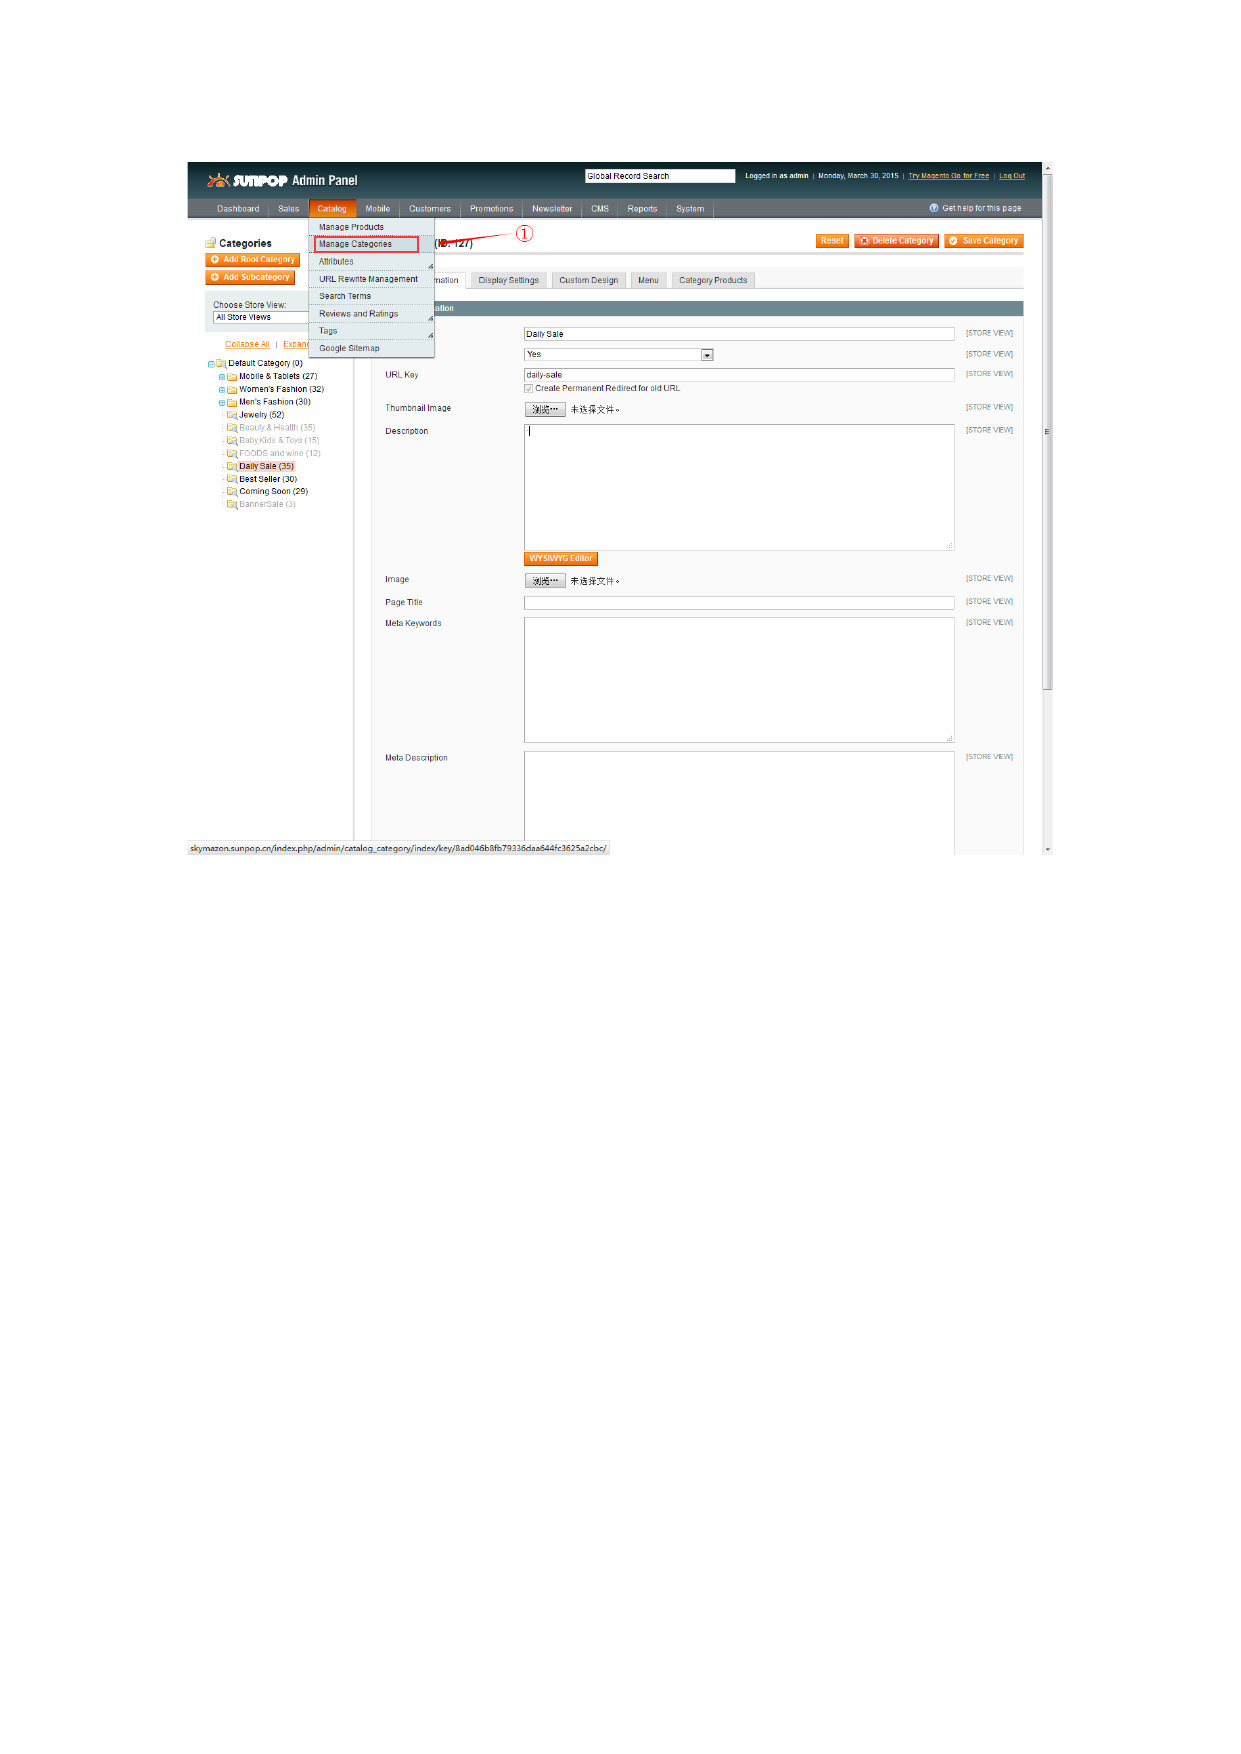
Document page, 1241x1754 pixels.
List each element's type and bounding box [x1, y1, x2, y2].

picture [187, 162, 1053, 855]
